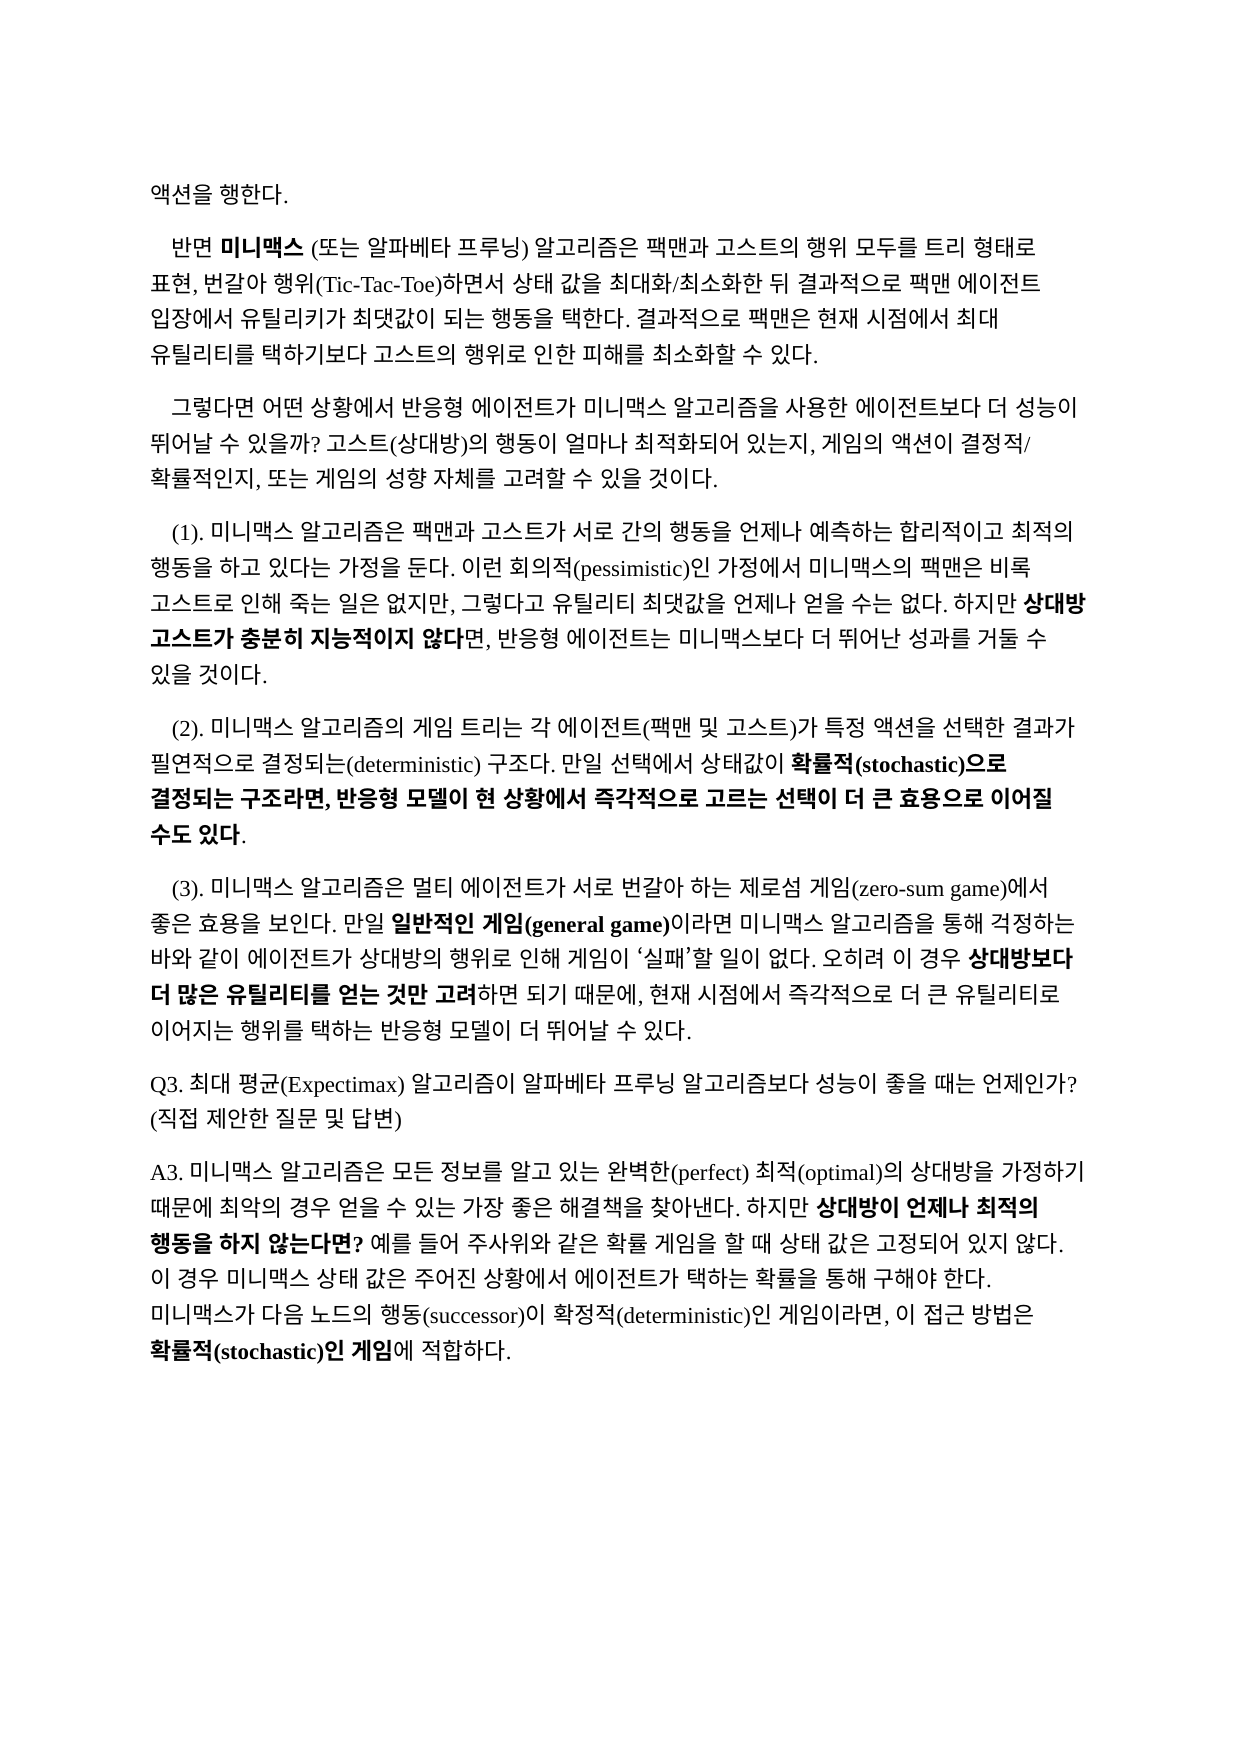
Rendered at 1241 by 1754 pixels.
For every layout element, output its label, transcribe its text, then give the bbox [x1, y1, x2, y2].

text 그렇다면 어떤 상황에서 반응형 에이전트가 미니맥스 알고리즘을 사용한 에이전트보다 더 성능이 뛰어날 수 있을까? 고스트(상대방)의 행동이 얼마나 최적화되어 있는지, 게임의 액션이 결정적/확률적인지, 또는 게임의 성향 자체를 고려할 수 있을 것이다. [150, 390, 1090, 494]
text Q3. 최대 평균(Expectimax) 알고리즘이 알파베타 프루닝 알고리즘보다 성능이 좋을 때는 언제인가? (직접 제안한 질문 및 답변) [150, 1066, 1090, 1134]
text (1). 미니맥스 알고리즘은 팩맨과 고스트가 서로 간의 행동을 언제나 예측하는 합리적이고 최적의 행동을 하고 있다는 가정을 둔다. 이런 회의적(pessimistic)인 가정에서 미니맥스의 팩맨은 비록 고스트로 인해 죽는 일은 없지만, 그렇다고 유틸리티 최댓값을 언제나 얻을 수는 없다. 하지만 상대방 고스트가 충분히 지능적이지 않다면, 반응형 에이전트는 미니맥스보다 더 뛰어난 성과를 거둘 수 있을 것이다. [150, 514, 1090, 690]
text (2). 미니맥스 알고리즘의 게임 트리는 각 에이전트(팩맨 및 고스트)가 특정 액션을 선택한 결과가 필연적으로 결정되는(deterministic) 구조다. 만일 선택에서 상태값이 확률적(stochastic)으로 결정되는 구조라면, 반응형 모델이 현 상황에서 즉각적으로 고르는 선택이 더 큰 효용으로 이어질 수도 있다. [150, 710, 1090, 850]
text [150, 177, 1090, 210]
text 반면 미니맥스 (또는 알파베타 프루닝) 알고리즘은 팩맨과 고스트의 행위 모두를 트리 형태로 표현, 번갈아 행위(Tic-Tac-Toe)하면서 상태 값을 최대화/최소화한 뒤 결과적으로 팩맨 에이전트 입장에서 유틸리키가 최댓값이 되는 행동을 택한다. 결과적으로 팩맨은 현재 시점에서 최대 유틸리티를 택하기보다 고스트의 행위로 인한 피해를 최소화할 수 있다. [150, 230, 1090, 370]
text (3). 미니맥스 알고리즘은 멀티 에이전트가 서로 번갈아 하는 제로섬 게임(zero-sum game)에서 좋은 효용을 보인다. 만일 일반적인 게임(general game)이라면 미니맥스 알고리즘을 통해 걱정하는 바와 같이 에이전트가 상대방의 행위로 인해 게임이 ‘실패’할 일이 없다. 오히려 이 경우 상대방보다 더 많은 유틸리티를 얻는 것만 고려하면 되기 때문에, 현재 시점에서 즉각적으로 더 큰 유틸리티로 이어지는 행위를 택하는 반응형 모델이 더 뛰어날 수 있다. [150, 870, 1090, 1046]
text A3. 미니맥스 알고리즘은 모든 정보를 알고 있는 완벽한(perfect) 최적(optimal)의 상대방을 가정하기 때문에 최악의 경우 얻을 수 있는 가장 좋은 해결책을 찾아낸다. 하지만 상대방이 언제나 최적의 행동을 하지 않는다면? 예를 들어 주사위와 같은 확률 게임을 할 때 상태 값은 고정되어 있지 않다. 이 경우 미니맥스 상태 값은 주어진 상황에서 에이전트가 택하는 확률을 통해 구해야 한다. 미니맥스가 다음 노드의 행동(successor)이 확정적(deterministic)인 게임이라면, 이 접근 방법은 확률적(stochastic)인 게임에 적합하다. [150, 1154, 1090, 1366]
